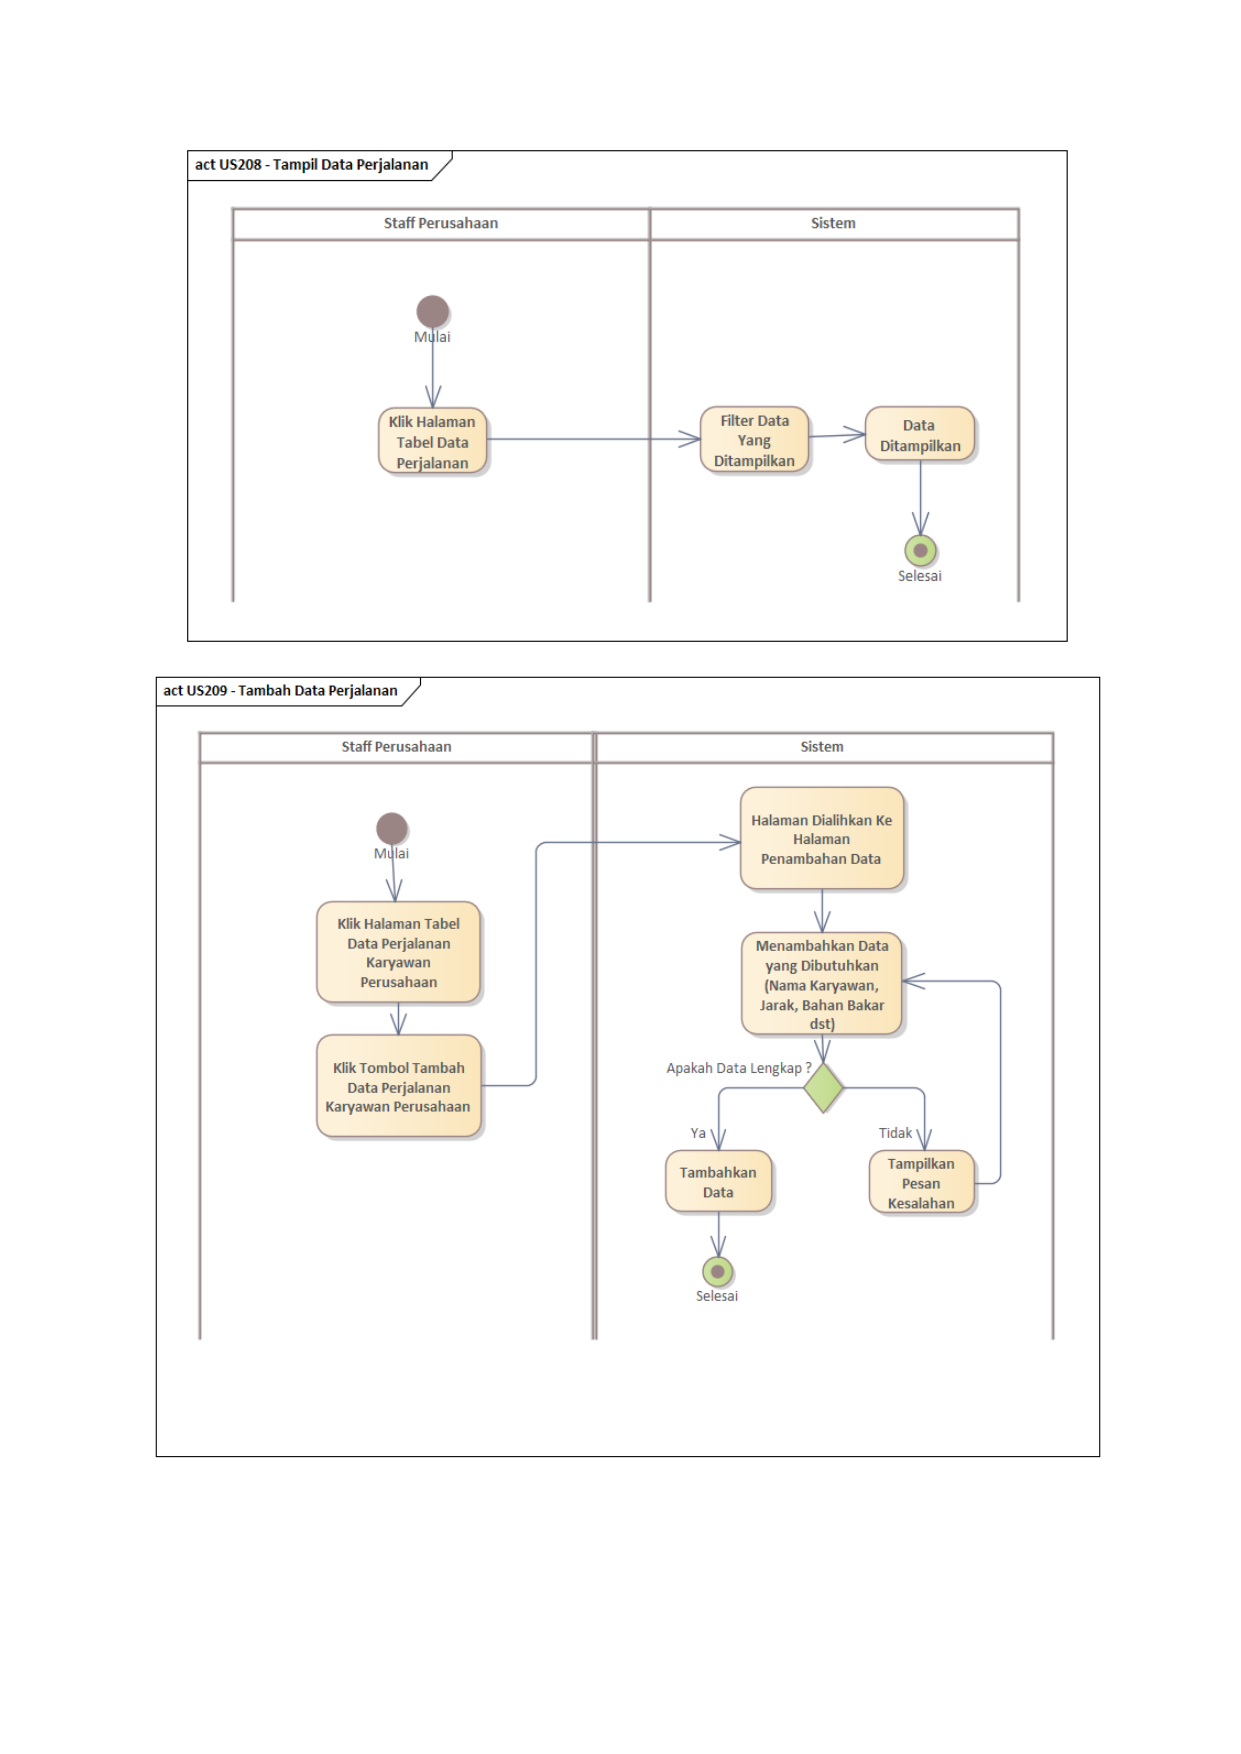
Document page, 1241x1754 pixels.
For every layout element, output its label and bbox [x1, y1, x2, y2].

picture [178, 141, 1077, 650]
picture [147, 668, 1108, 1466]
